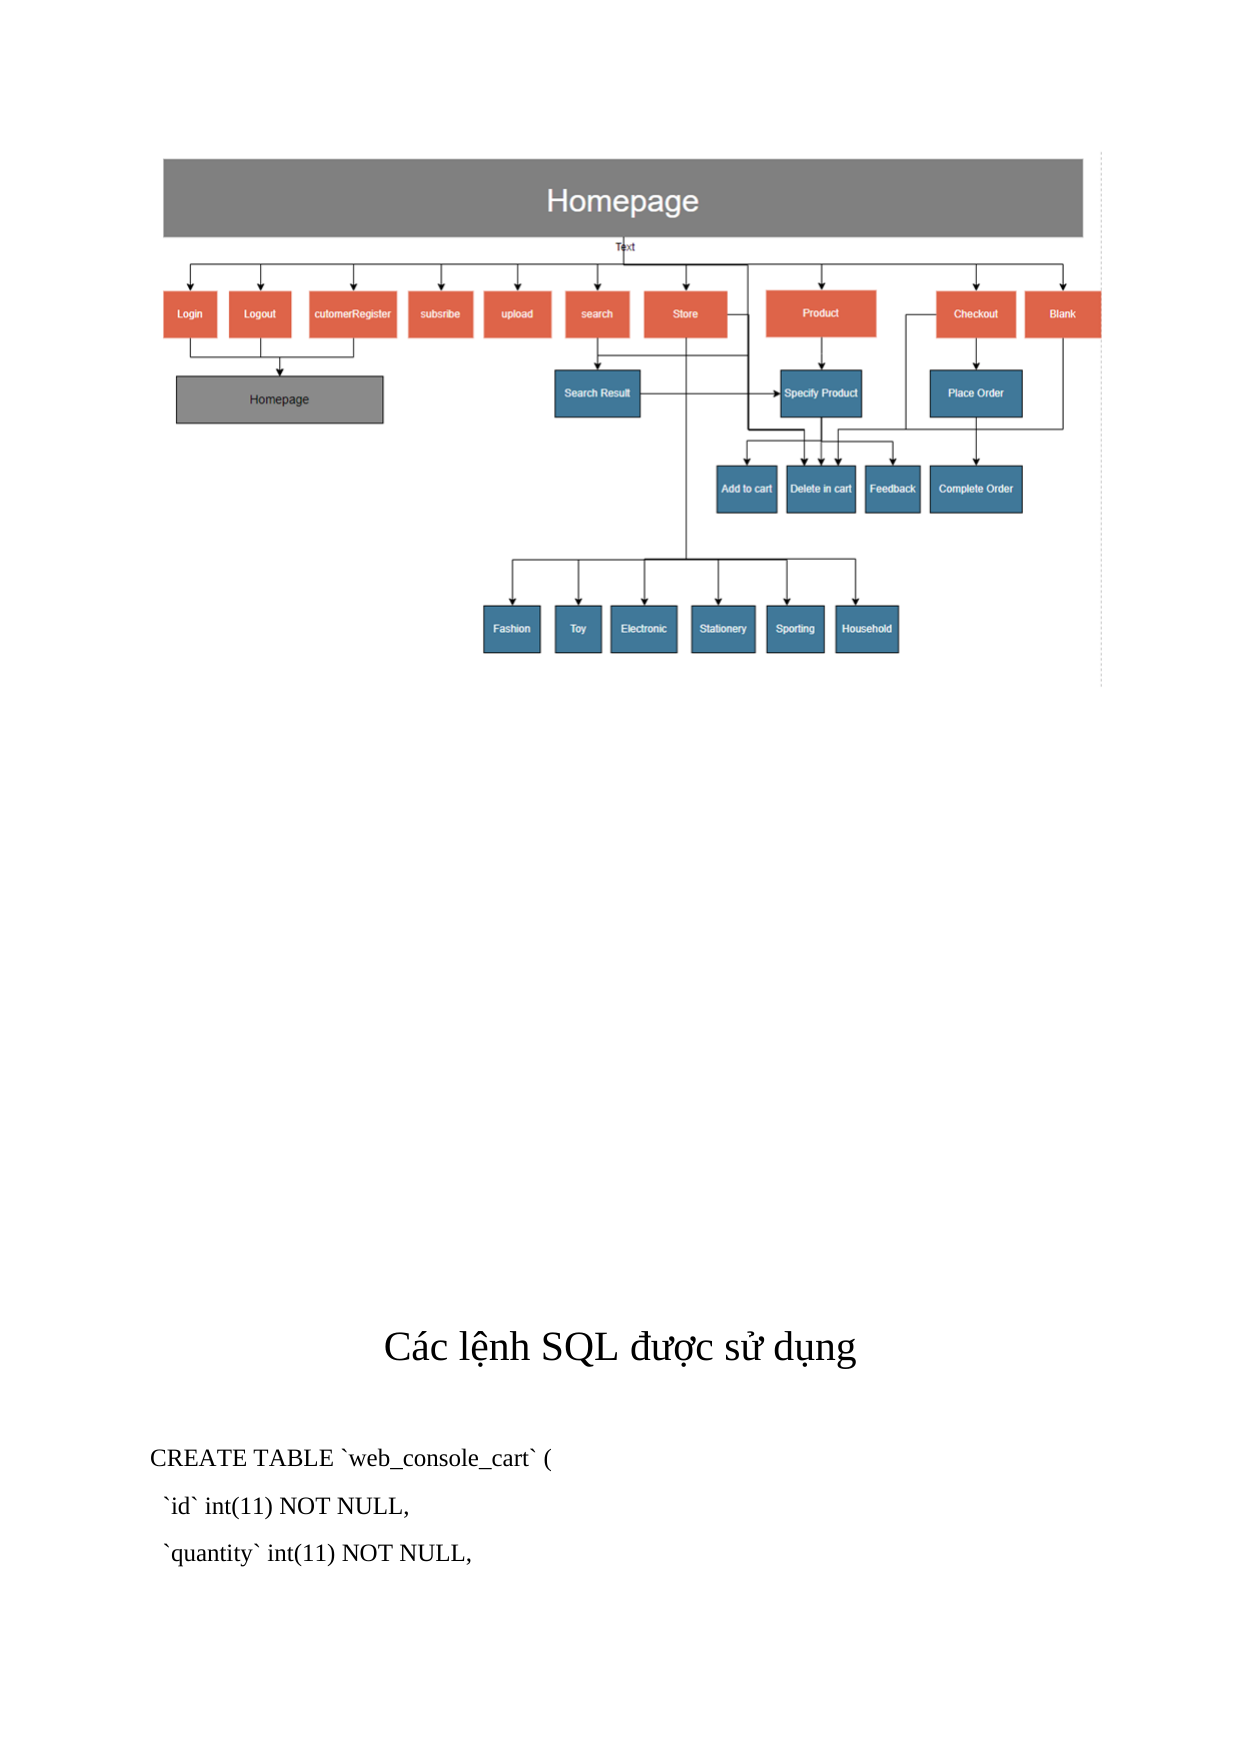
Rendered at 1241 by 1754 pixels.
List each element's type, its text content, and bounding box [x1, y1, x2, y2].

text `id` int(11) NOT NULL, [150, 1491, 1090, 1519]
text CREATE TABLE `web_console_cart` ( [150, 1443, 1090, 1472]
text `quantity` int(11) NOT NULL, [150, 1538, 1090, 1567]
text Các lệnh SQL được sử dụng [150, 1322, 1090, 1370]
picture [150, 150, 1125, 688]
